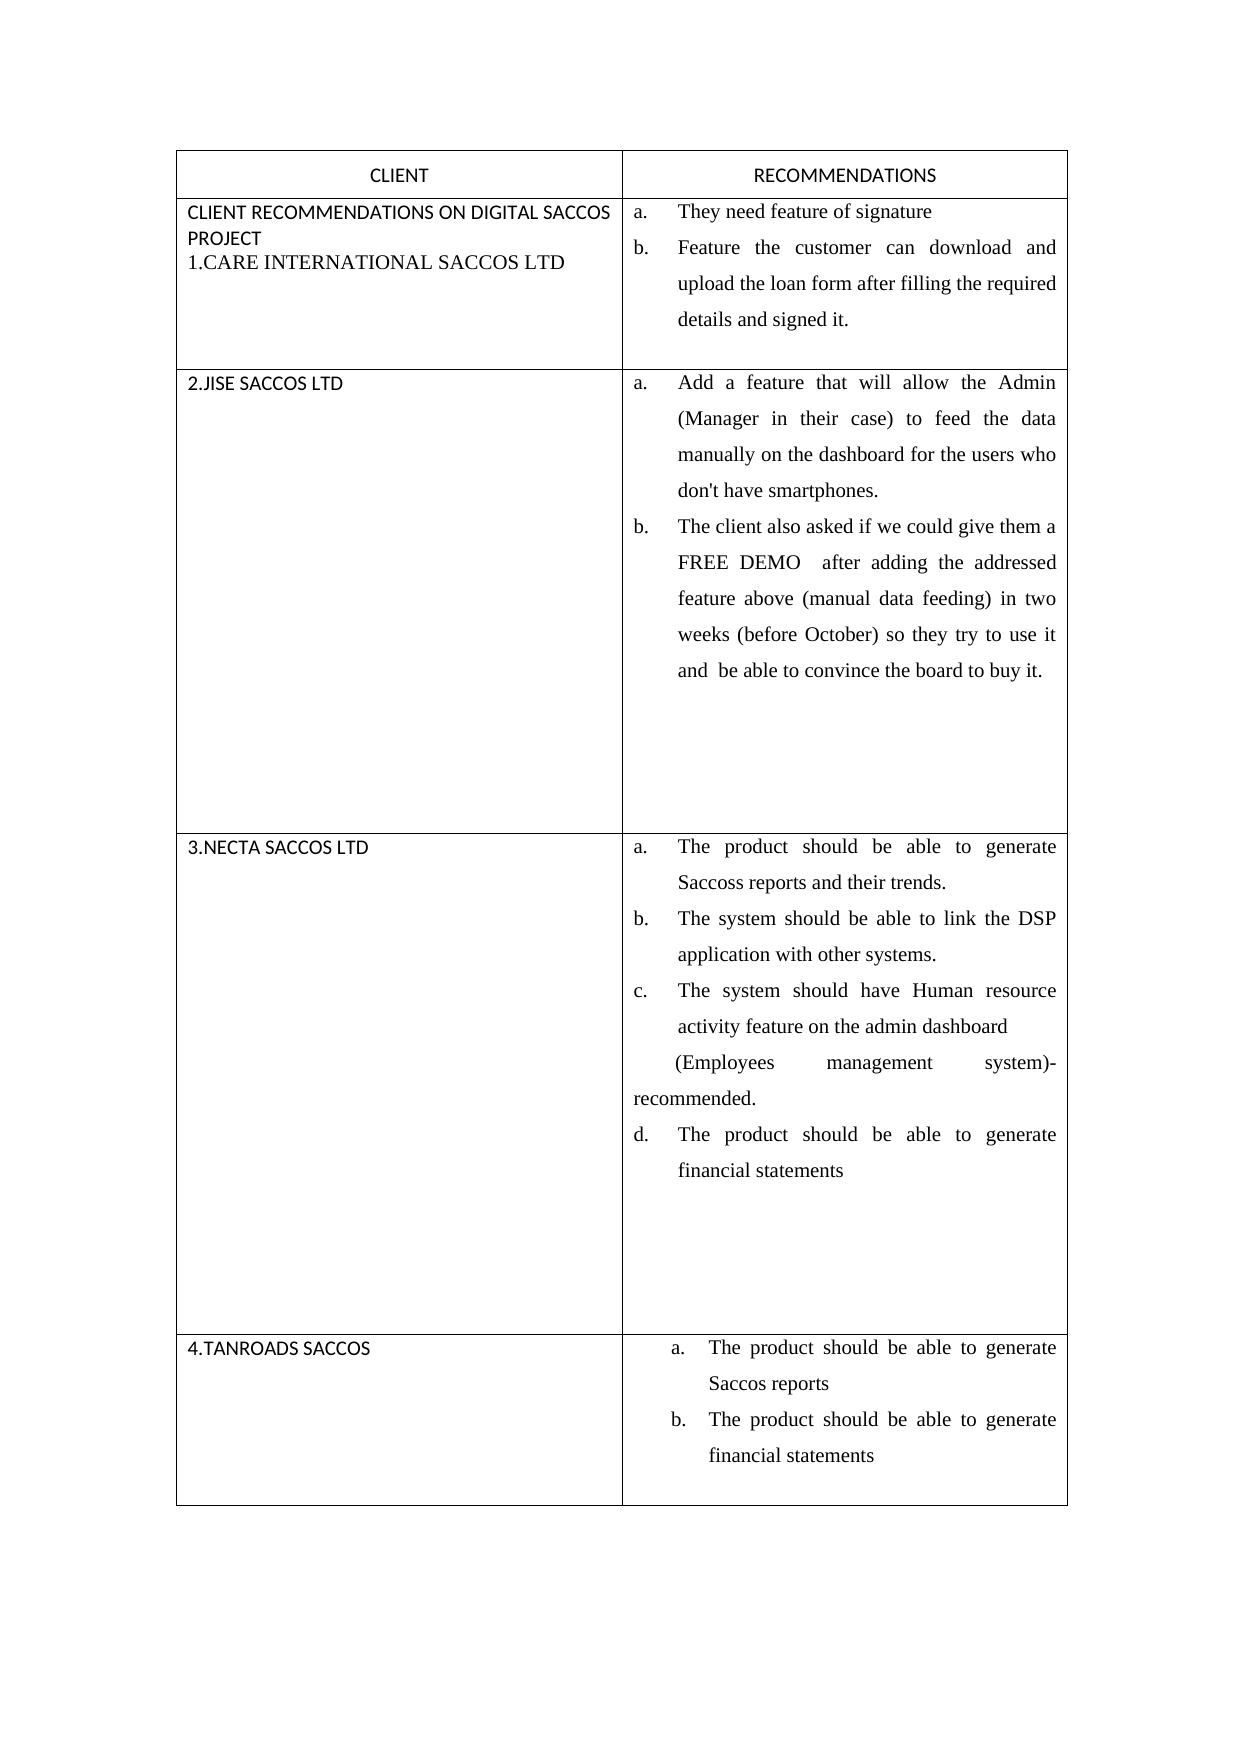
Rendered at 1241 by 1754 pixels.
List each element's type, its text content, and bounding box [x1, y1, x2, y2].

table_cell They need feature of signature Feature the customer can download and upload the loan form after filling the required details and signed it. [623, 199, 1067, 369]
table_header CLIENT [177, 151, 622, 198]
table_cell 3.NECTA SACCOS LTD [177, 834, 622, 1334]
table_cell The product should be able to generate Saccos reports The product should be able to generate financial statements [623, 1335, 1067, 1505]
table_cell CLIENT RECOMMENDATIONS ON DIGITAL SACCOS PROJECT 1.CARE INTERNATIONAL SACCOS LTD [177, 199, 622, 369]
table_cell 4.TANROADS SACCOS [177, 1335, 622, 1505]
table_header RECOMMENDATIONS [623, 151, 1067, 198]
table_cell Add a feature that will allow the Admin (Manager in their case) to feed the data manually on the dashboard for the users who don't have smartphones. The client also asked if we could give them a FREE DEMO after adding the addressed feature above (manual data feeding) in two weeks (before October) so they try to use it and be able to convince the board to buy it. [623, 370, 1067, 833]
table_cell The product should be able to generate Saccoss reports and their trends. The system should be able to link the DSP application with other systems. The system should have Human resource activity feature on the admin dashboard (Employees management system)-recommended. The product should be able to generate financial statements [623, 834, 1067, 1334]
table_cell 2.JISE SACCOS LTD [177, 370, 622, 833]
